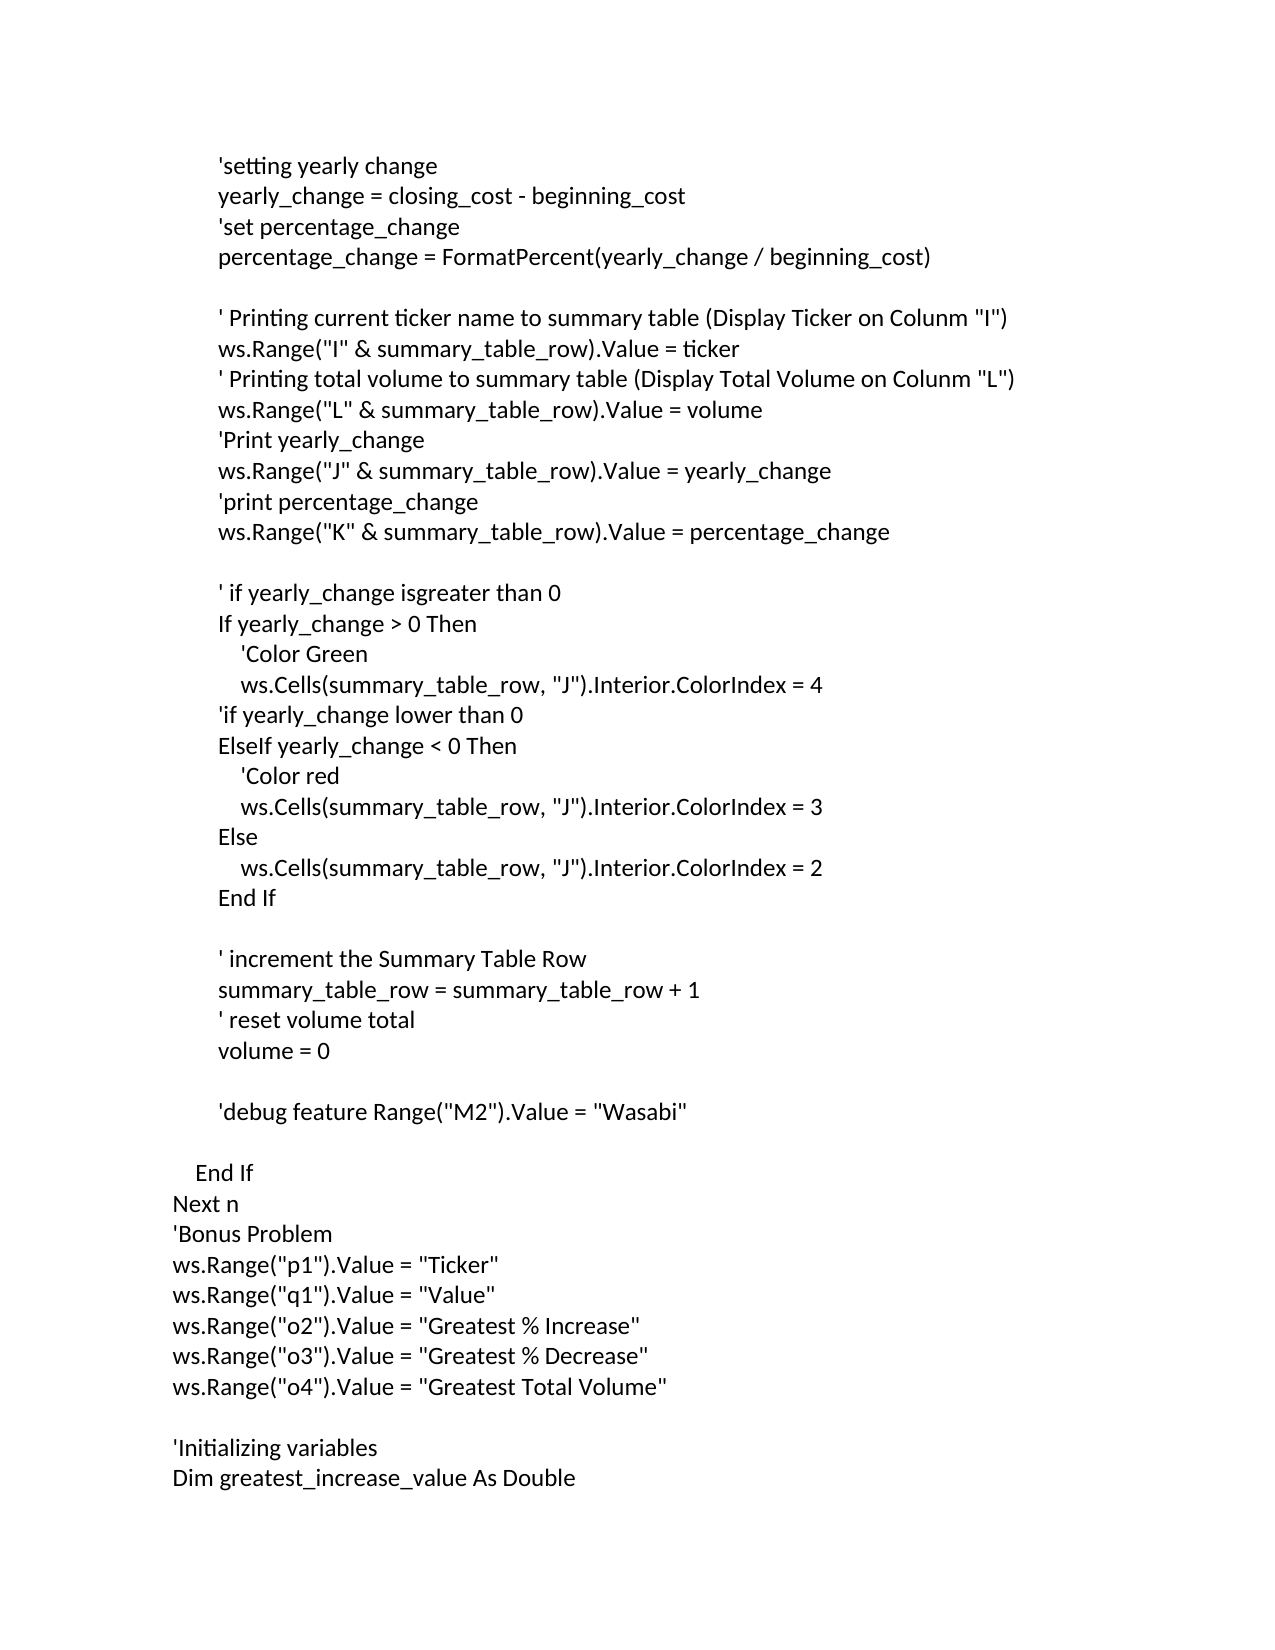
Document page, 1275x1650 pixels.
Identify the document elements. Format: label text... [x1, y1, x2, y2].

text yearly_change = closing_cost - beginning_cost [150, 181, 1125, 211]
text Dim greatest_increase_value As Double [150, 1462, 1125, 1493]
text percentage_change = FormatPercent(yearly_change / beginning_cost) [150, 242, 1125, 272]
text 'debug feature Range("M2").Value = "Wasabi" [150, 1096, 1125, 1127]
text ws.Range("o3").Value = "Greatest % Decrease" [150, 1340, 1125, 1371]
text ' Printing current ticker name to summary table (Display Ticker on Colunm "I") [150, 303, 1125, 333]
text 'Bonus Problem [150, 1218, 1125, 1249]
text ws.Cells(summary_table_row, "J").Interior.ColorIndex = 4 [150, 669, 1125, 699]
text ' increment the Summary Table Row [150, 943, 1125, 974]
text ws.Range("J" & summary_table_row).Value = yearly_change [150, 455, 1125, 486]
text ws.Range("I" & summary_table_row).Value = ticker [150, 333, 1125, 364]
text ws.Range("K" & summary_table_row).Value = percentage_change [150, 516, 1125, 547]
text ws.Range("o4").Value = "Greatest Total Volume" [150, 1371, 1125, 1401]
text ws.Cells(summary_table_row, "J").Interior.ColorIndex = 2 [150, 852, 1125, 882]
text ' reset volume total [150, 1004, 1125, 1035]
text ElseIf yearly_change < 0 Then [150, 730, 1125, 760]
text 'Color Green [150, 638, 1125, 669]
text ws.Range("q1").Value = "Value" [150, 1279, 1125, 1310]
text 'Print yearly_change [150, 425, 1125, 455]
text Else [150, 821, 1125, 852]
text ws.Range("L" & summary_table_row).Value = volume [150, 394, 1125, 425]
text 'set percentage_change [150, 211, 1125, 242]
text End If [150, 1157, 1125, 1188]
text 'Initializing variables [150, 1432, 1125, 1462]
text ' if yearly_change isgreater than 0 [150, 577, 1125, 608]
text 'Color red [150, 760, 1125, 791]
text ' Printing total volume to summary table (Display Total Volume on Colunm "L") [150, 364, 1125, 394]
text volume = 0 [150, 1035, 1125, 1066]
text ws.Cells(summary_table_row, "J").Interior.ColorIndex = 3 [150, 791, 1125, 821]
text Next n [150, 1188, 1125, 1218]
text If yearly_change > 0 Then [150, 608, 1125, 638]
text summary_table_row = summary_table_row + 1 [150, 974, 1125, 1004]
text 'if yearly_change lower than 0 [150, 699, 1125, 730]
text 'print percentage_change [150, 486, 1125, 516]
text End If [150, 882, 1125, 913]
text ws.Range("o2").Value = "Greatest % Increase" [150, 1310, 1125, 1340]
text ws.Range("p1").Value = "Ticker" [150, 1249, 1125, 1279]
text 'setting yearly change [150, 150, 1125, 181]
